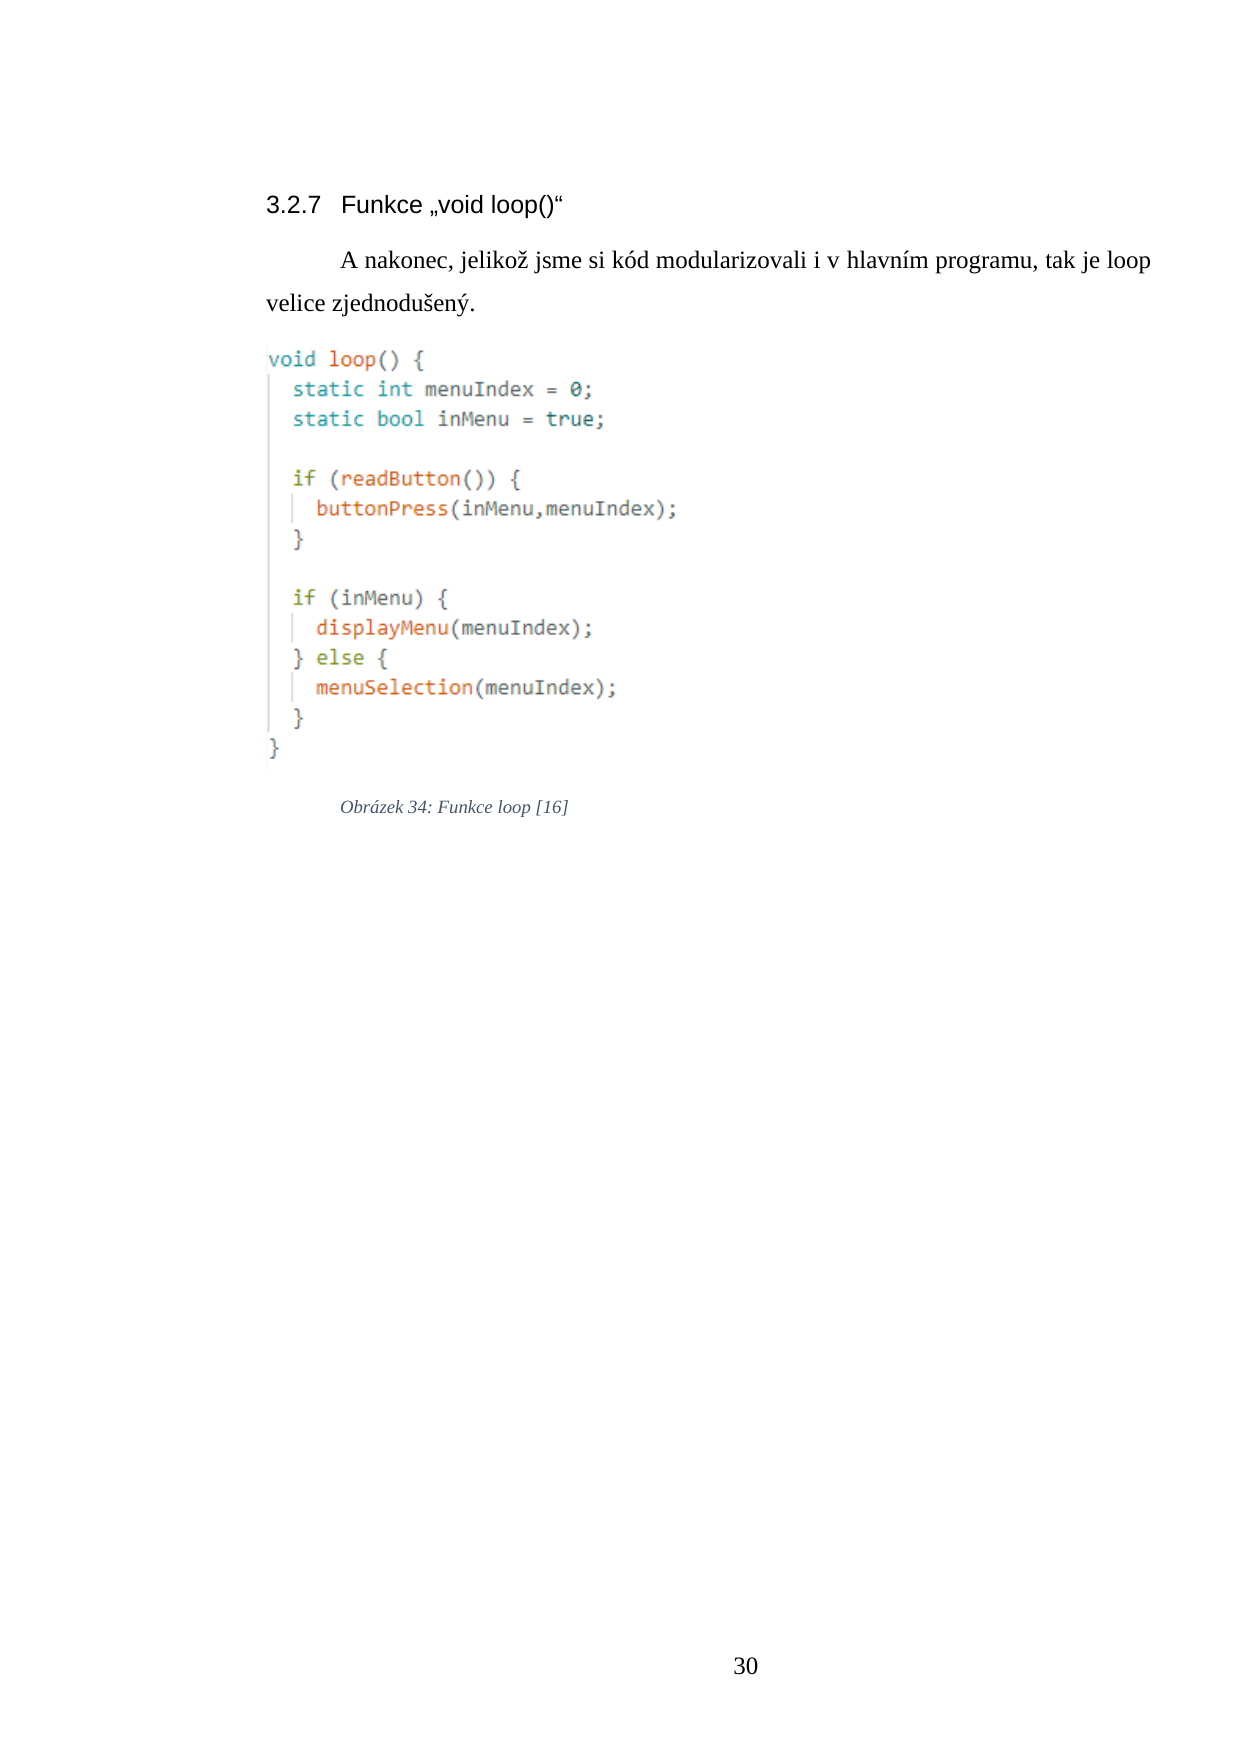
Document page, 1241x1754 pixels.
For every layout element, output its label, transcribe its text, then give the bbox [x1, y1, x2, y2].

text Obrázek 34: Funkce loop [16] [266, 796, 1152, 818]
text A nakonec, jelikož jsme si kód modularizovali i v hlavním programu, tak je loop velice zjednodušený. [266, 245, 1152, 317]
subtitle Funkce „void loop()“ [266, 190, 1152, 218]
picture [265, 344, 683, 770]
